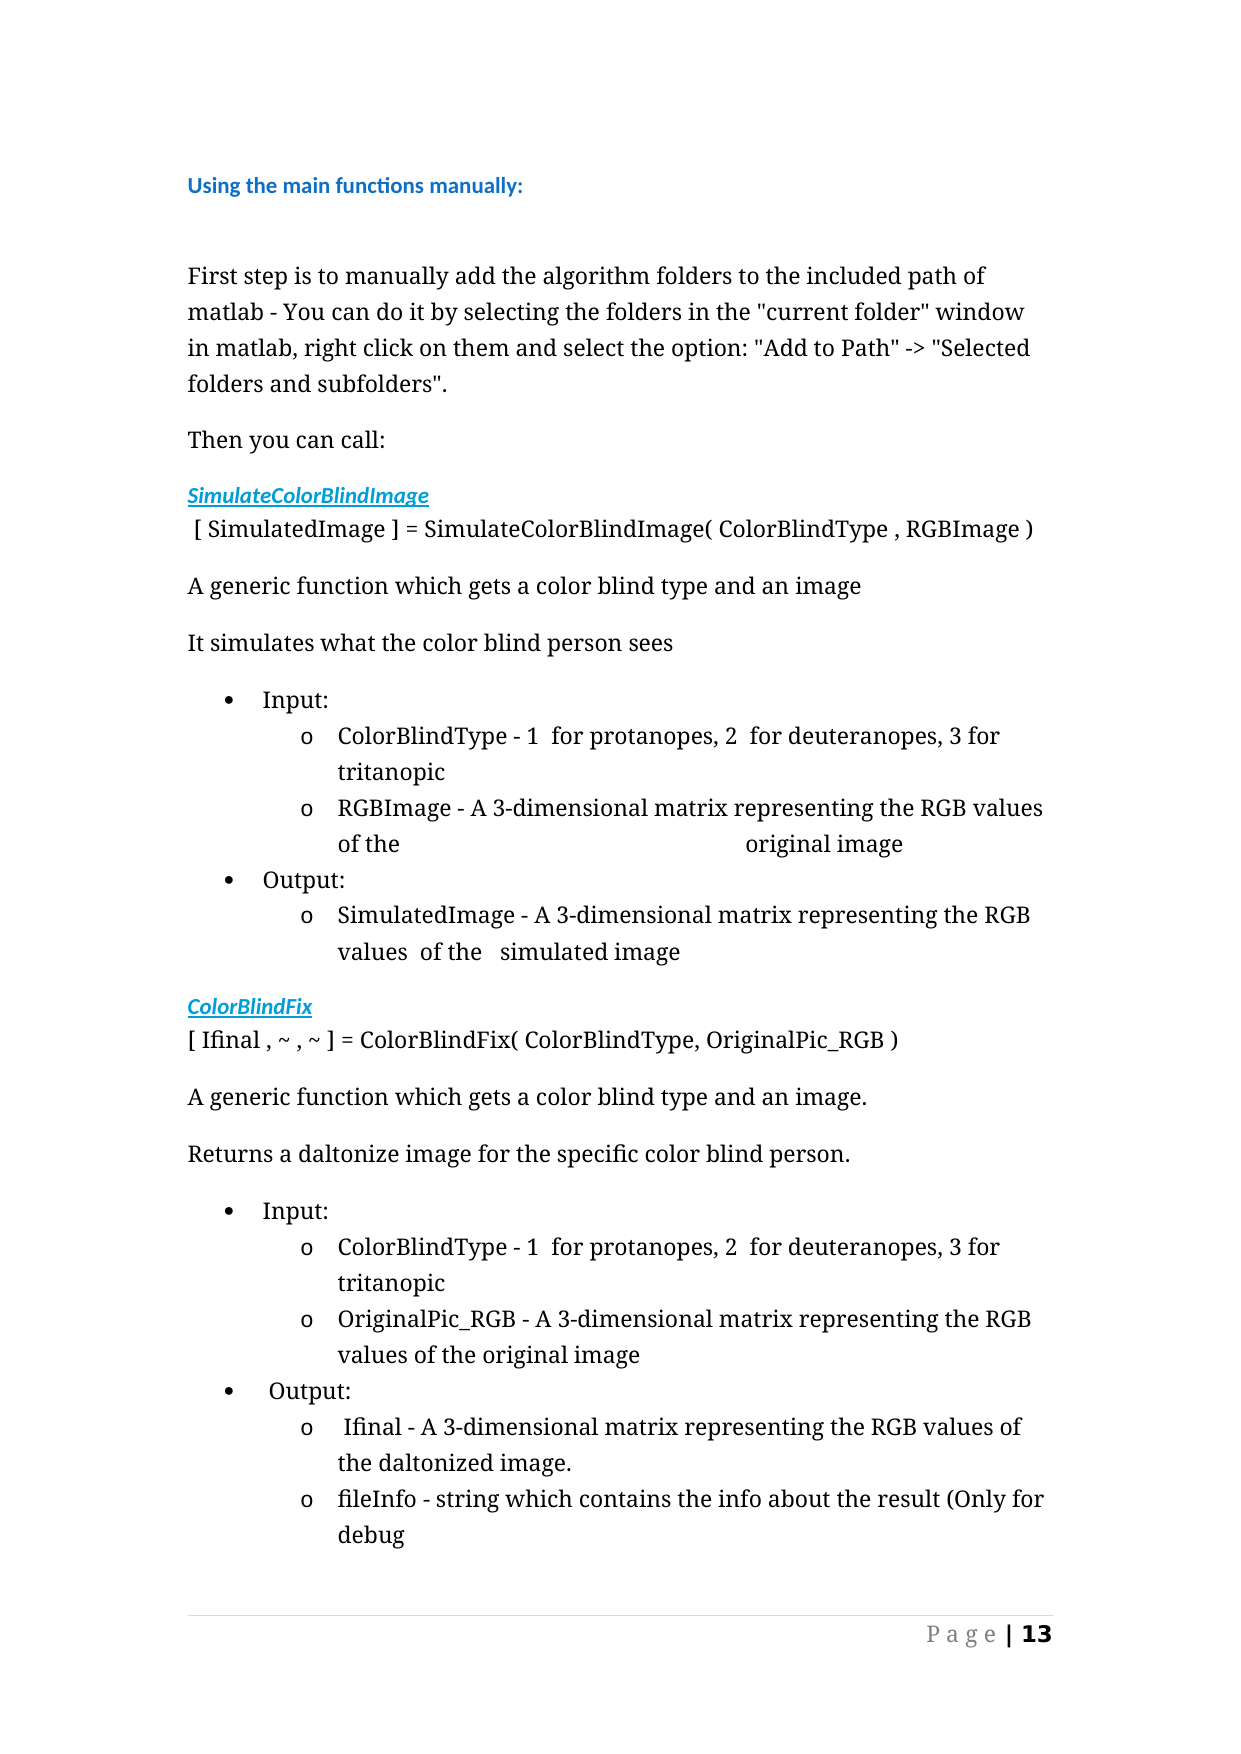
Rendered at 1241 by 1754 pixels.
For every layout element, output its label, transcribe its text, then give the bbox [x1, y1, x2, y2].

text [ SimulatedImage ] = SimulateColorBlindImage( ColorBlindType , RGBImage ) [187, 513, 1053, 544]
list fileInfo - string which contains the info about the result (Only for debug [300, 1483, 1053, 1550]
list Output: [225, 863, 1053, 895]
subtitle Using the main functions manually: [187, 171, 1053, 199]
text Then you can call: [187, 424, 1053, 456]
text [ Ifinal , ~ , ~ ] = ColorBlindFix( ColorBlindType, OriginalPic_RGB ) [187, 1024, 1053, 1056]
list Output: [225, 1375, 1053, 1406]
text It simulates what the color blind person sees [187, 627, 1053, 658]
list ColorBlindType - 1 for protanopes, 2 for deuteranopes, 3 for tritanopic [300, 1231, 1053, 1298]
list Input: [225, 684, 1053, 715]
list RGBImage - A 3-dimensional matrix representing the RGB values of the original image [300, 792, 1053, 859]
subtitle ColorBlindFix [187, 992, 1053, 1020]
list SimulatedImage - A 3-dimensional matrix representing the RGB values of the simulated image [300, 899, 1053, 967]
subtitle SimulateColorBlindImage [187, 481, 1053, 509]
list Ifinal - A 3-dimensional matrix representing the RGB values of the daltonized image. [300, 1411, 1053, 1478]
list OriginalPic_RGB - A 3-dimensional matrix representing the RGB values of the original image [300, 1303, 1053, 1370]
list Input: [225, 1195, 1053, 1226]
text A generic function which gets a color blind type and an image. [187, 1081, 1053, 1112]
text Returns a daltonize image for the specific color blind person. [187, 1138, 1053, 1169]
list ColorBlindType - 1 for protanopes, 2 for deuteranopes, 3 for tritanopic [300, 719, 1053, 787]
text A generic function which gets a color blind type and an image [187, 570, 1053, 601]
